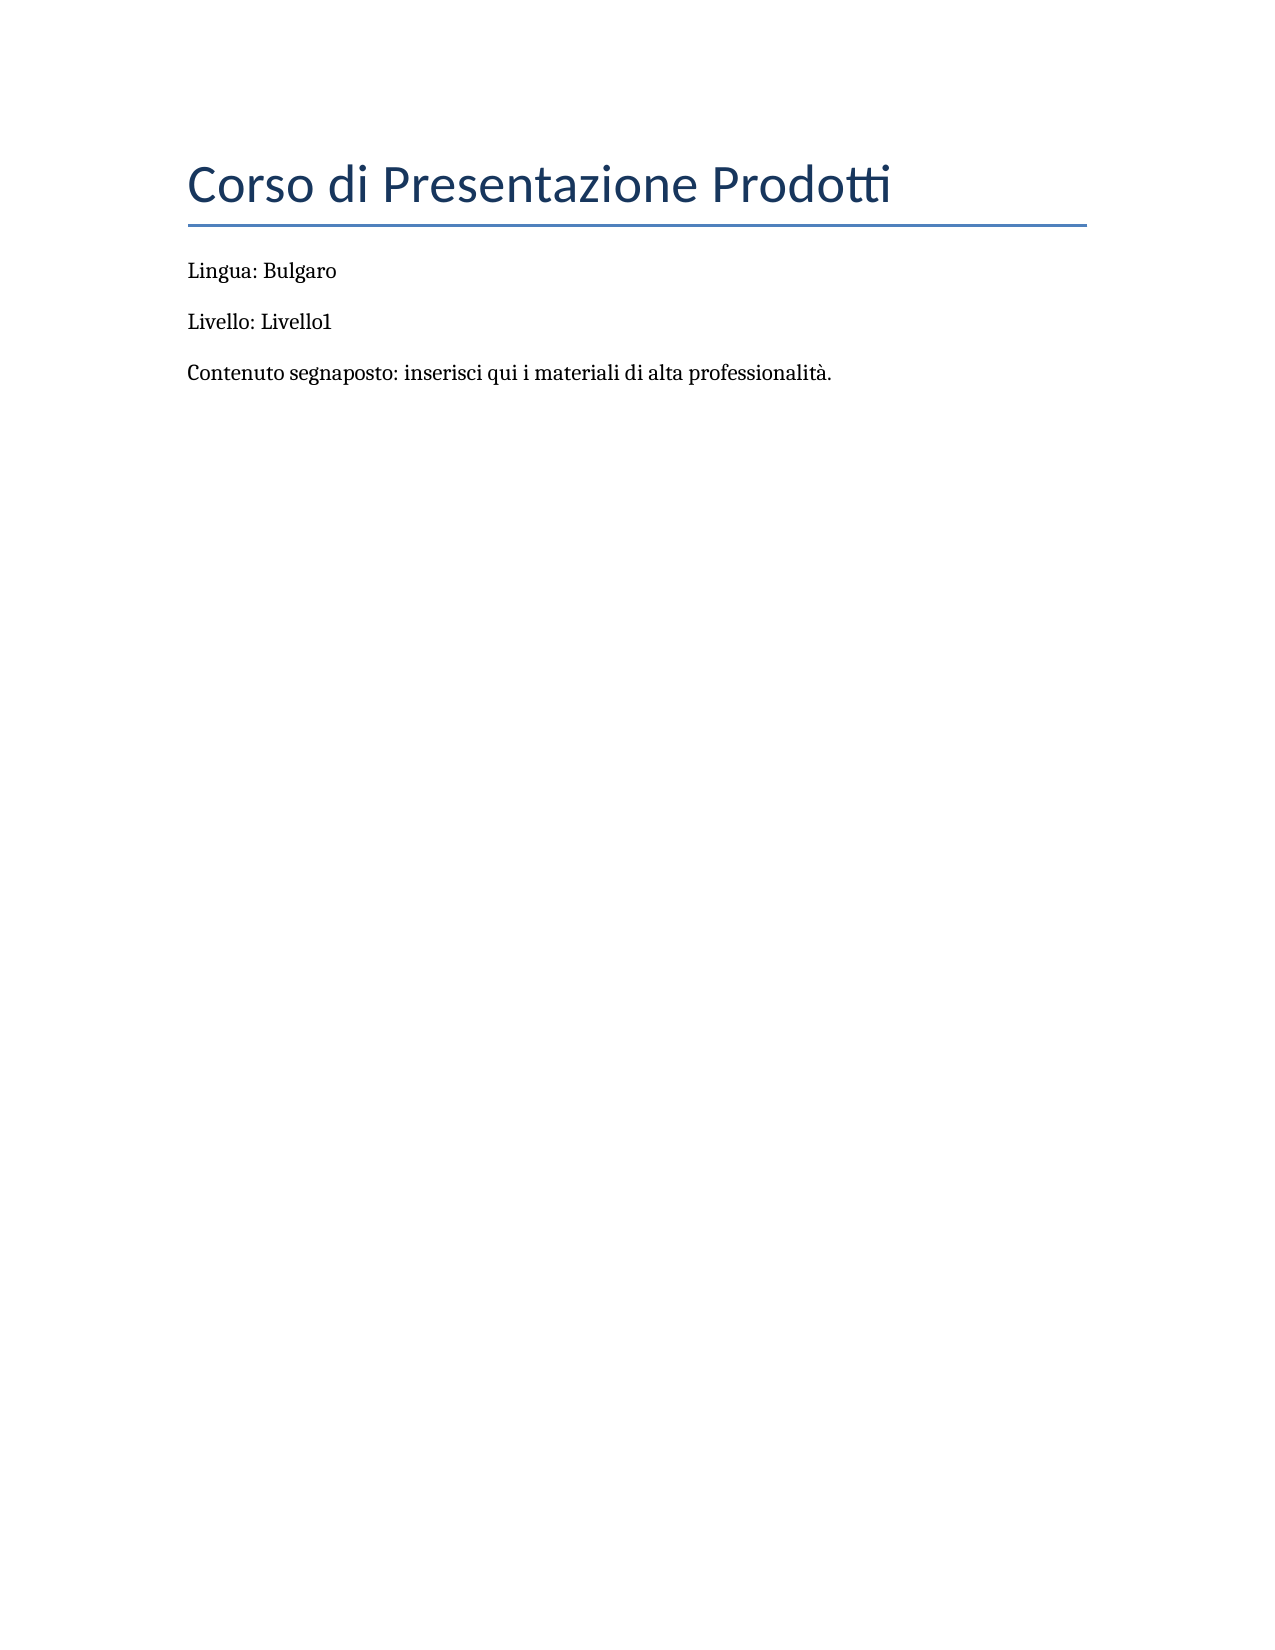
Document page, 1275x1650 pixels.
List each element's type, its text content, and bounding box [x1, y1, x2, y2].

text Livello: Livello1 [187, 309, 1087, 335]
text Lingua: Bulgaro [187, 258, 1087, 284]
title Corso di Presentazione Prodotti [187, 150, 1087, 227]
text Contenuto segnaposto: inserisci qui i materiali di alta professionalità. [187, 360, 1087, 386]
